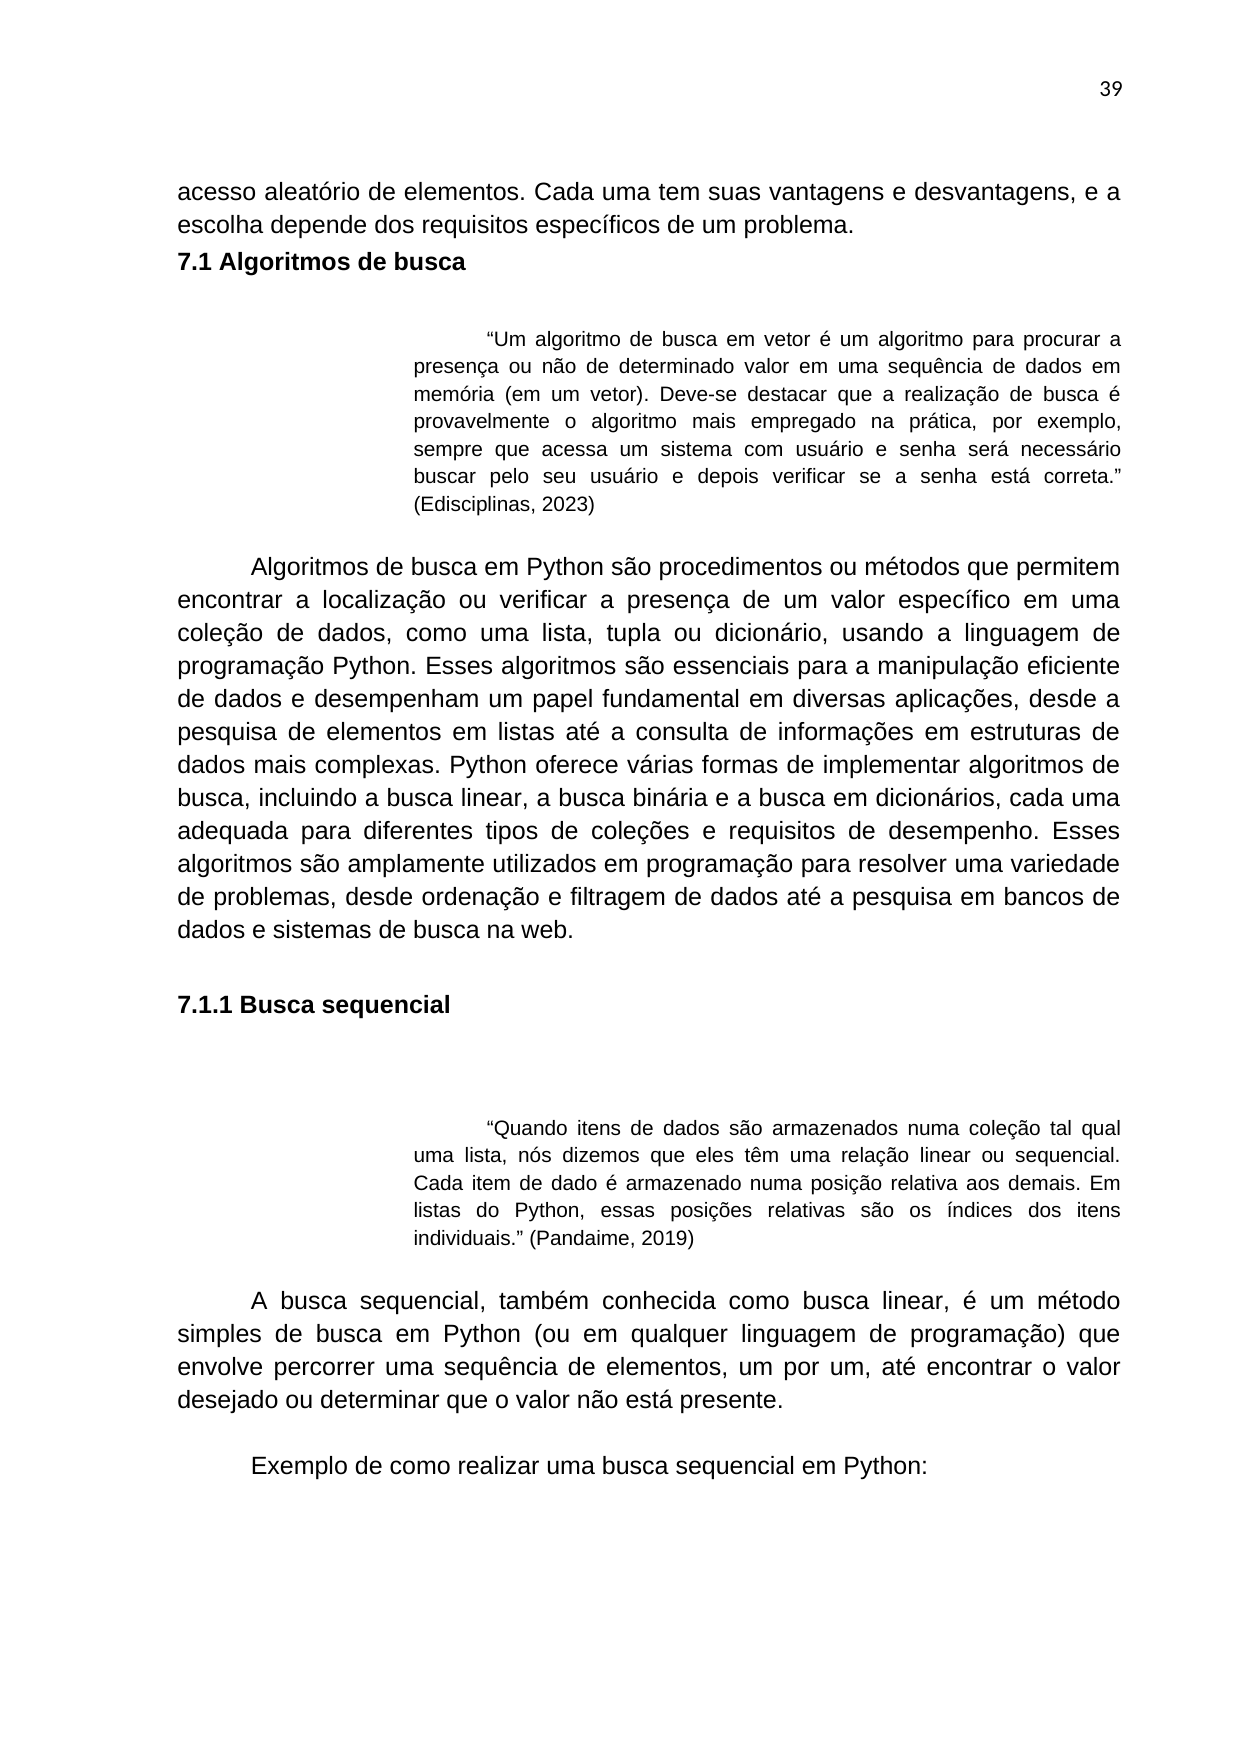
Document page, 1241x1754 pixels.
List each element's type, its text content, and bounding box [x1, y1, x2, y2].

text A busca sequencial, também conhecida como busca linear, é um método simples de busca em Python (ou em qualquer linguagem de programação) que envolve percorrer uma sequência de elementos, um por um, até encontrar o valor desejado ou determinar que o valor não está presente. [177, 1286, 1122, 1414]
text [177, 177, 1122, 239]
text “Quando itens de dados são armazenados numa coleção tal qual uma lista, nós dizemos que eles têm uma relação linear ou sequencial. Cada item de dado é armazenado numa posição relativa aos demais. Em listas do Python, essas posições relativas são os índices dos itens individuais.” (Pandaime, 2019) [413, 1116, 1122, 1249]
subtitle 7.1.1 Busca sequencial [177, 990, 1122, 1018]
text Algoritmos de busca em Python são procedimentos ou métodos que permitem encontrar a localização ou verificar a presença de um valor específico em uma coleção de dados, como uma lista, tupla ou dicionário, usando a linguagem de programação Python. Esses algoritmos são essenciais para a manipulação eficiente de dados e desempenham um papel fundamental em diversas aplicações, desde a pesquisa de elementos em listas até a consulta de informações em estruturas de dados mais complexas. Python oferece várias formas de implementar algoritmos de busca, incluindo a busca linear, a busca binária e a busca em dicionários, cada uma adequada para diferentes tipos de coleções e requisitos de desempenho. Esses algoritmos são amplamente utilizados em programação para resolver uma variedade de problemas, desde ordenação e filtragem de dados até a pesquisa em bancos de dados e sistemas de busca na web. [177, 552, 1122, 944]
text Exemplo de como realizar uma busca sequencial em Python: [177, 1451, 1122, 1480]
text “Um algoritmo de busca em vetor é um algoritmo para procurar a presença ou não de determinado valor em uma sequência de dados em memória (em um vetor). Deve-se destacar que a realização de busca é provavelmente o algoritmo mais empregado na prática, por exemplo, sempre que acessa um sistema com usuário e senha será necessário buscar pelo seu usuário e depois verificar se a senha está correta.” (Edisciplinas, 2023) [413, 327, 1122, 516]
subtitle 7.1 Algoritmos de busca [177, 247, 1122, 276]
